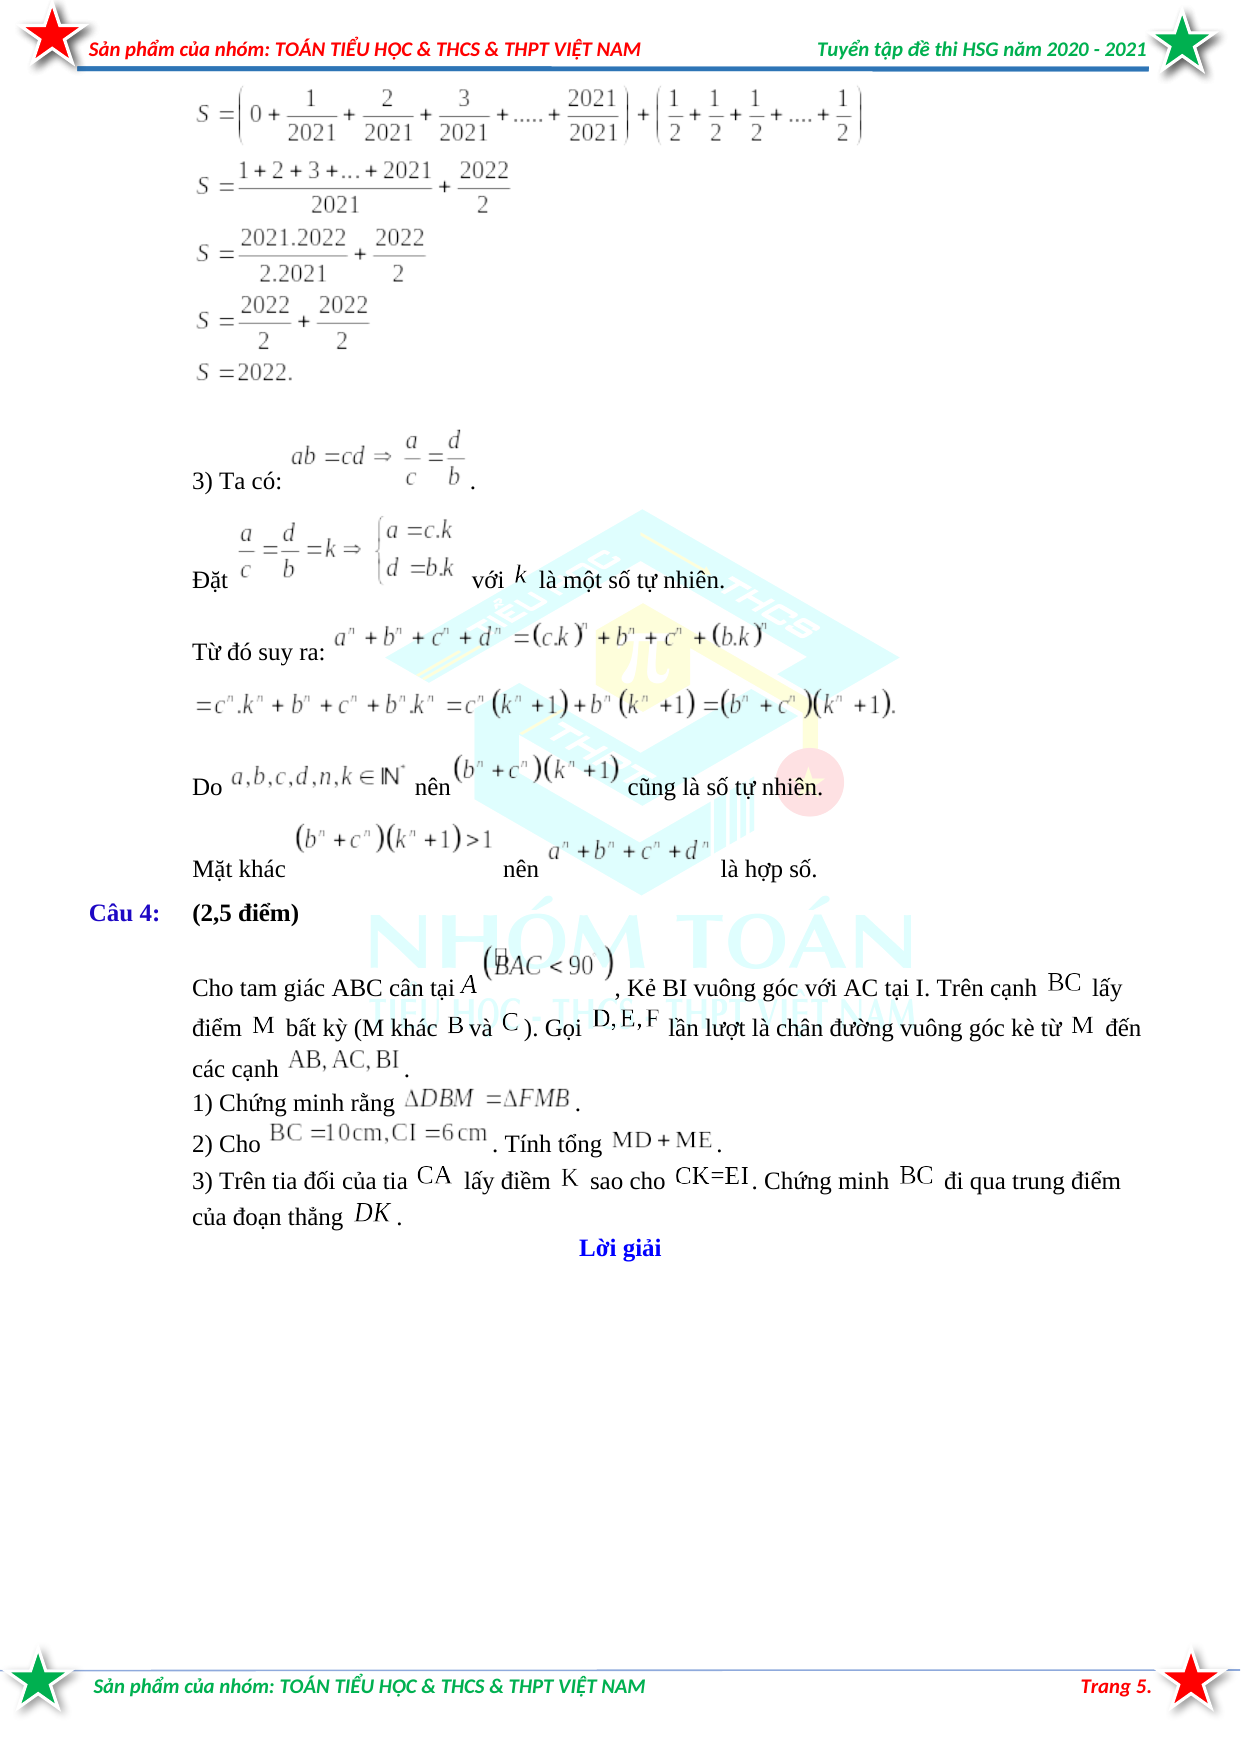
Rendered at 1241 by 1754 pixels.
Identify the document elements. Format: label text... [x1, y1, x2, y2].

text Đặt với là một số tự nhiên. [117, 514, 1152, 594]
text 2) Cho . Tính tổng . [117, 1119, 1152, 1157]
text Mặt khác nên là hợp số. [89, 820, 1152, 883]
text 3) Ta có: . [89, 425, 1152, 495]
text 3) Trên tia đối của tia lấy điềm sao cho . Chứng minh đi qua trung điểm của đoạn thẳng . [192, 1160, 1152, 1231]
text Cho tam giác ABC cân tại, Kẻ BI vuông góc với AC tại I. Trên cạnh lấy điểm bất kỳ (M khác và ). Gọi lần lượt là chân đường vuông góc kè từ đến các cạnh . [192, 941, 1152, 1083]
text Do nên cũng là số tự nhiên. [89, 750, 1152, 801]
text Lời giải [89, 1233, 1152, 1262]
text 1) Chứng minh rằng . [117, 1085, 1152, 1117]
text Từ đó suy ra: [89, 613, 1152, 666]
text Câu 4: (2,5 điểm) [89, 898, 1152, 927]
